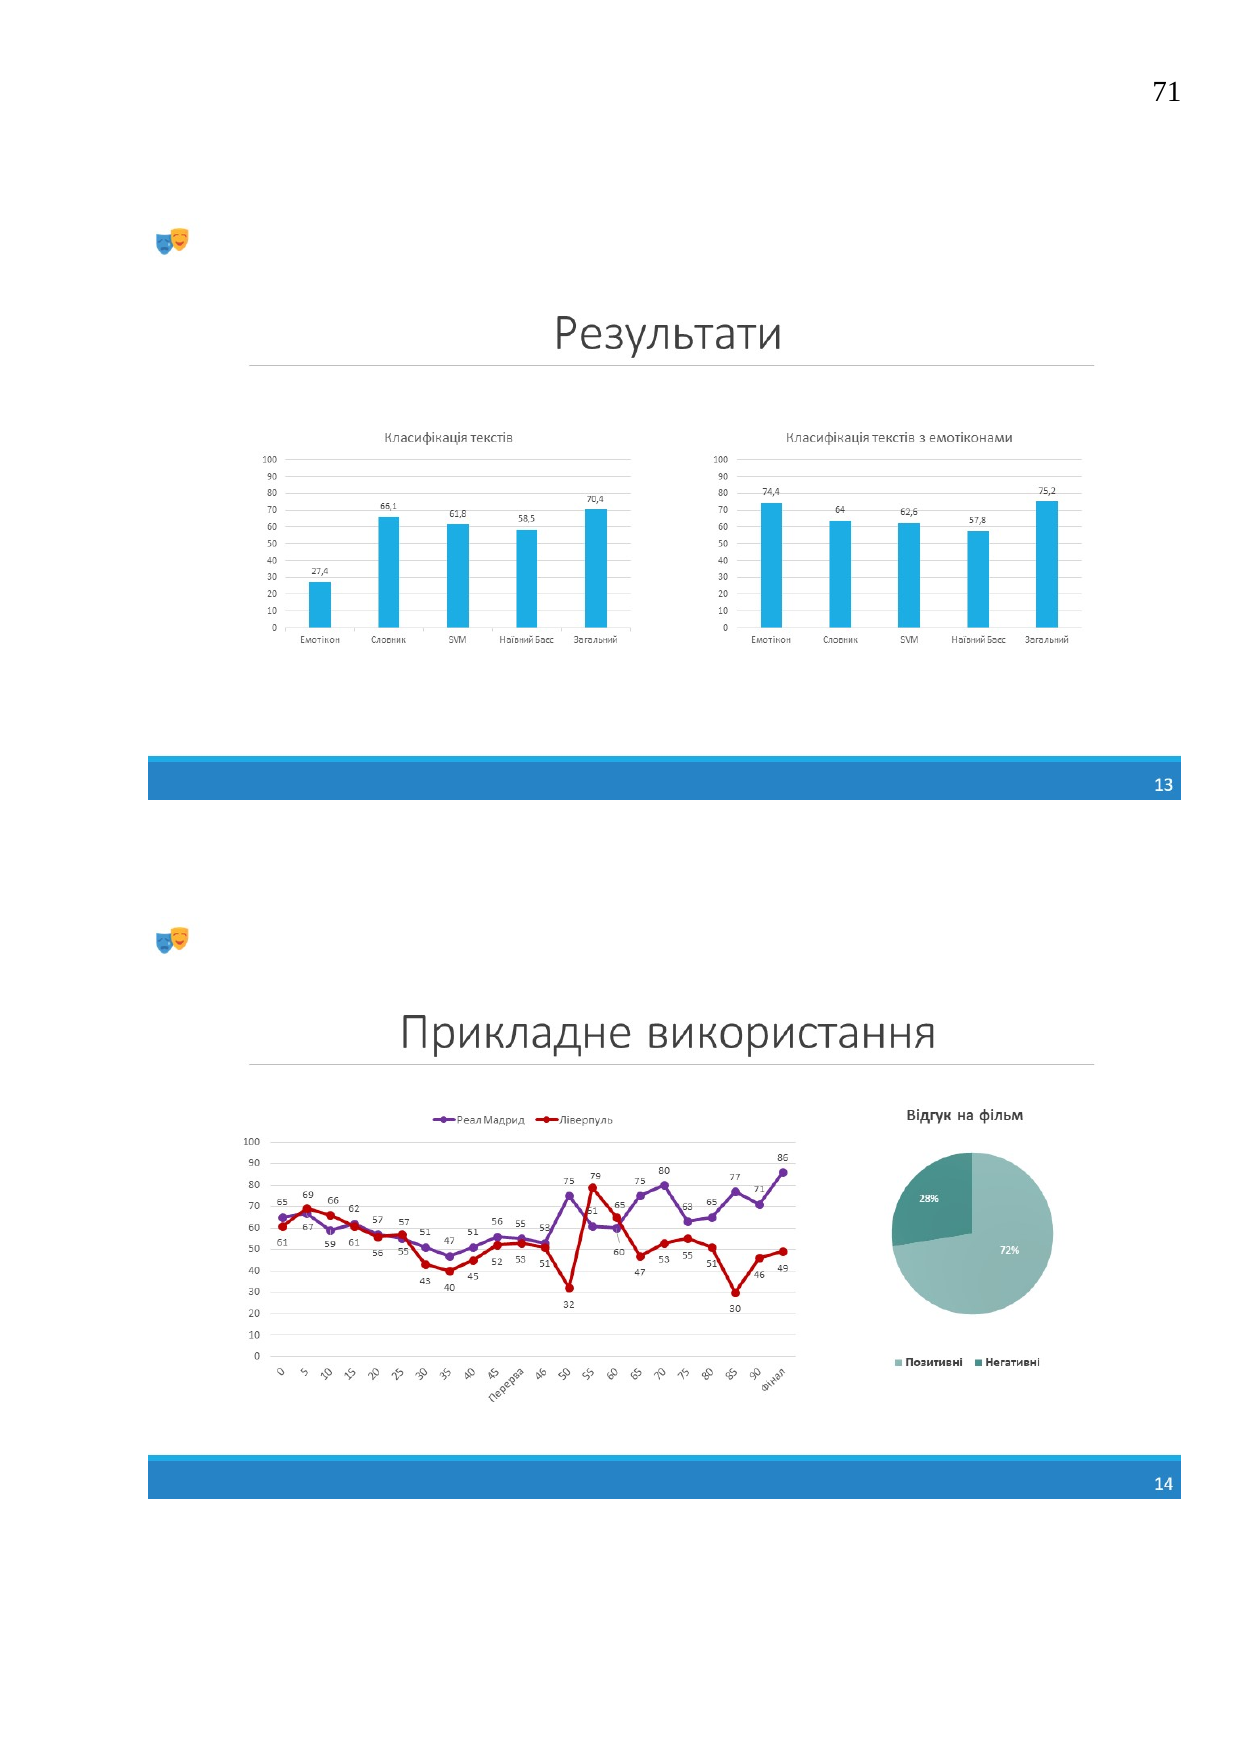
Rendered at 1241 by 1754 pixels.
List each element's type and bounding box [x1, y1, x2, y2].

picture [148, 917, 1181, 1499]
picture [148, 218, 1181, 800]
